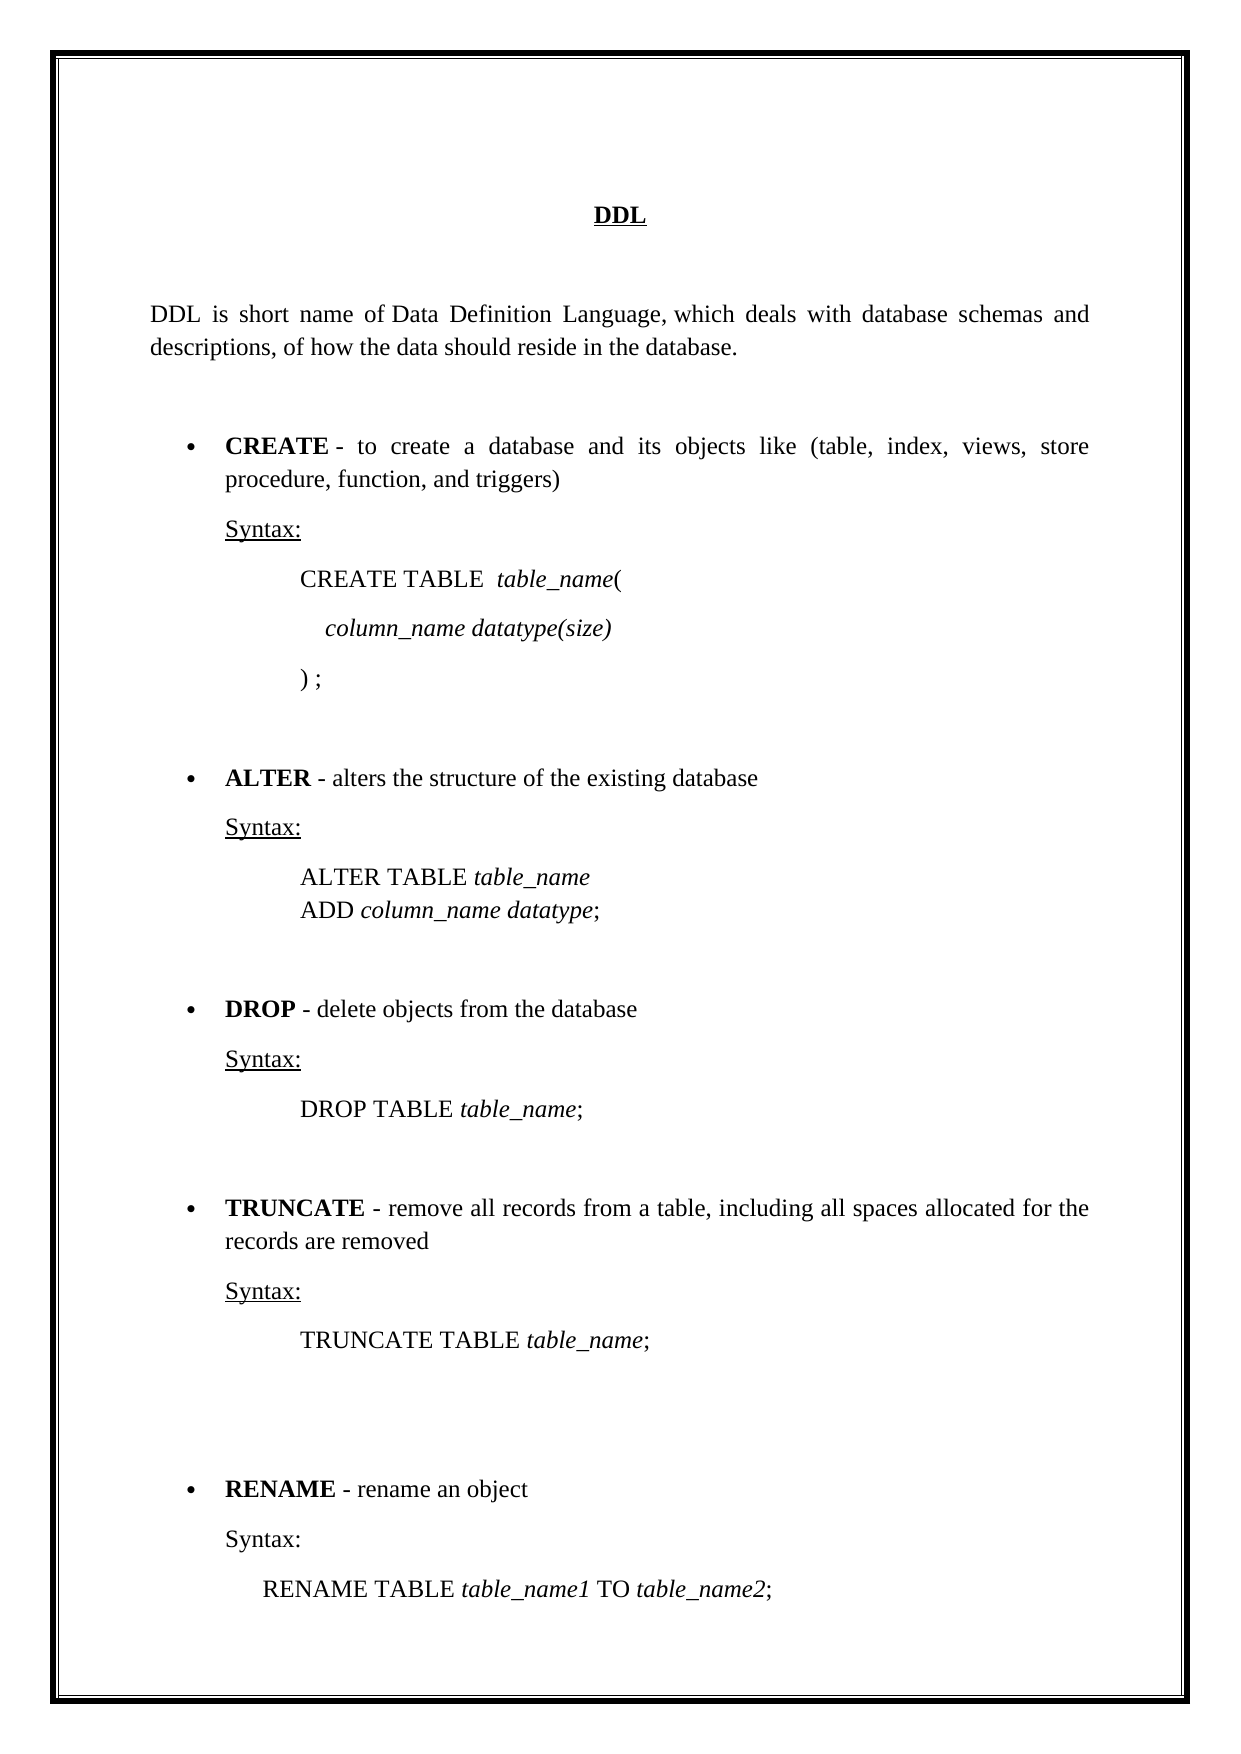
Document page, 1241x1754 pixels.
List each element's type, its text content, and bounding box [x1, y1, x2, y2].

list DROP - delete objects from the database [187, 994, 1090, 1023]
text ALTER TABLE table_name ADD column_name datatype; [300, 862, 1090, 924]
list TRUNCATE - remove all records from a table, including all spaces allocated for the records are removed [187, 1193, 1090, 1255]
text TRUNCATE TABLE table_name; [225, 1326, 1090, 1354]
text Syntax: [225, 1524, 1090, 1553]
text ) ; [300, 663, 1090, 692]
text Syntax: [225, 812, 1090, 841]
text DDL [150, 200, 1090, 228]
text DDL is short name of Data Definition Language, which deals with database schemas and descriptions, of how the data should reside in the database. [150, 299, 1090, 361]
text CREATE TABLE table_name( [300, 564, 1090, 593]
text DROP TABLE table_name; [225, 1094, 1090, 1122]
list CREATE - to create a database and its objects like (table, index, views, store procedure, function, and triggers) [187, 431, 1090, 493]
list ALTER - alters the structure of the existing database [187, 763, 1090, 791]
text Syntax: [225, 1276, 1090, 1304]
text RENAME TABLE table_name1 TO table_name2; [225, 1574, 1090, 1603]
text Syntax: [225, 514, 1090, 543]
text Syntax: [225, 1044, 1090, 1073]
list RENAME - rename an object [187, 1474, 1090, 1503]
text column_name datatype(size) [300, 613, 1090, 642]
